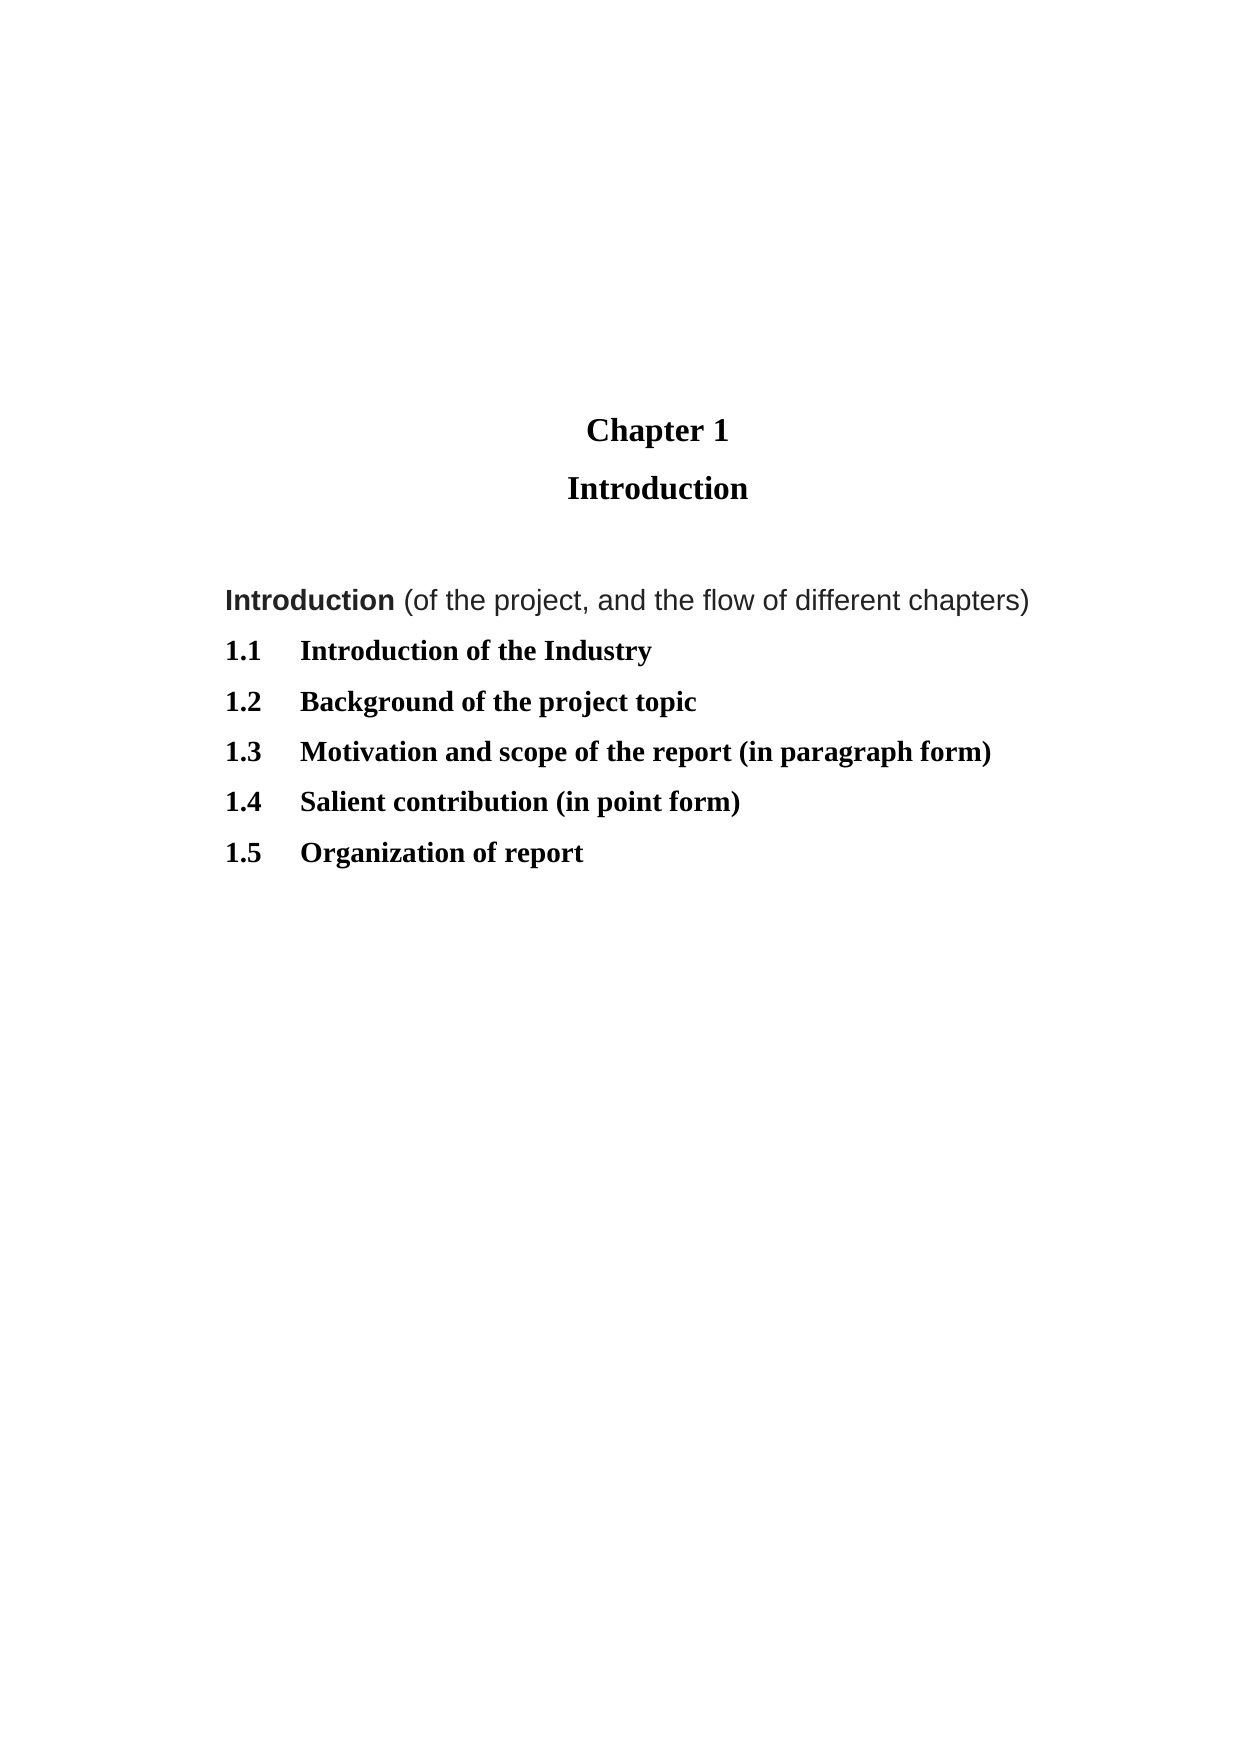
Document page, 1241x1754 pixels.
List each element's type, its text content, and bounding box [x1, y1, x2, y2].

list Salient contribution (in point form) [225, 784, 1090, 818]
list Background of the project topic [225, 684, 1090, 717]
text Introduction (of the project, and the flow of different chapters) [225, 583, 1090, 617]
list Organization of report [225, 835, 1090, 868]
list Introduction of the Industry [225, 633, 1090, 667]
text Introduction [225, 468, 1090, 506]
text Chapter 1 [225, 411, 1090, 449]
list Motivation and scope of the report (in paragraph form) [225, 734, 1090, 768]
